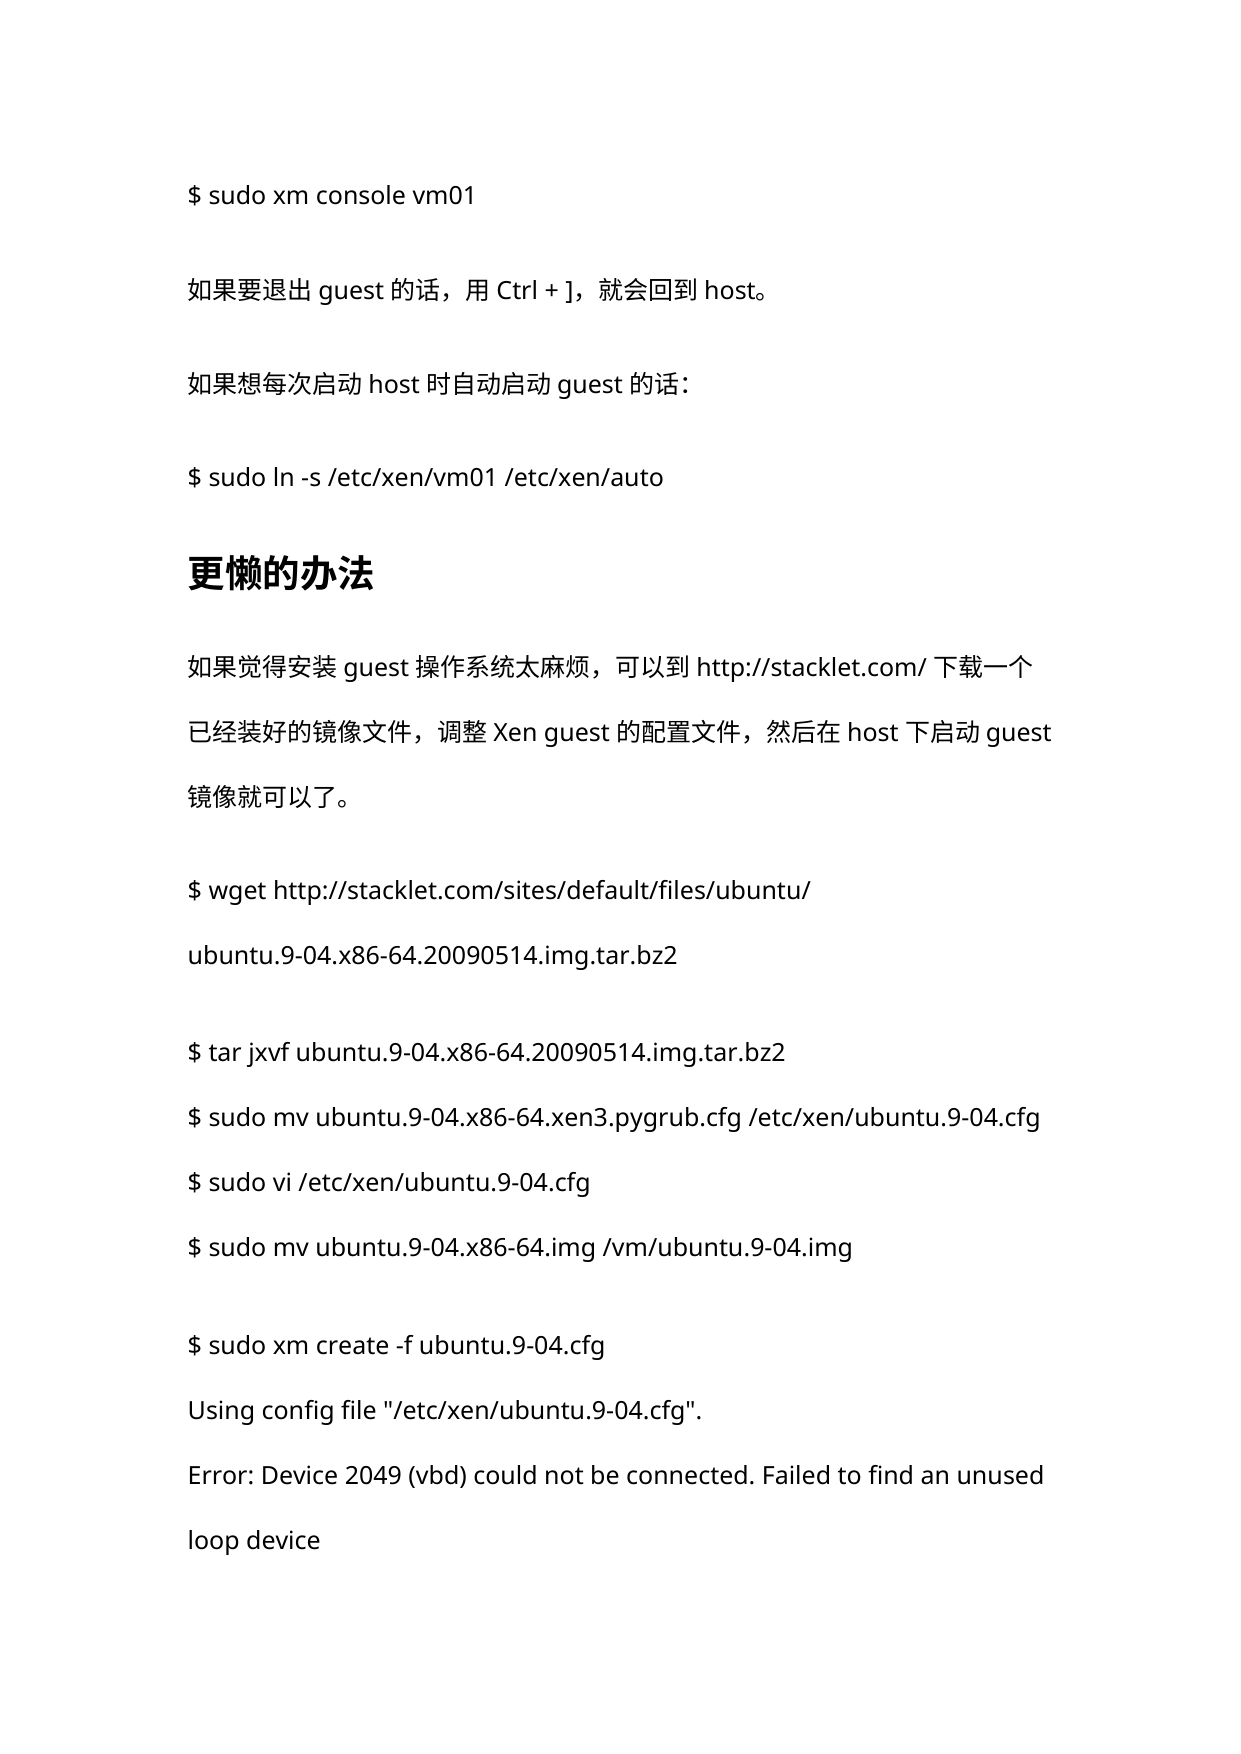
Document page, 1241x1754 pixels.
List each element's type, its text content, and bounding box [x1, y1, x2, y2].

text $ sudo mv ubuntu.9-04.x86-64.img /vm/ubuntu.9-04.img [187, 1214, 1053, 1279]
text 更懒的办法 [187, 539, 1053, 604]
text 如果要退出 guest 的话，用 Ctrl + ]，就会回到 host。 [187, 256, 1053, 321]
text $ sudo xm console vm01 [187, 162, 1053, 227]
text Using config file "/etc/xen/ubuntu.9-04.cfg". [187, 1377, 1053, 1442]
text $ wget http://stacklet.com/sites/default/files/ubuntu/ [187, 857, 1053, 922]
text $ sudo ln -s /etc/xen/vm01 /etc/xen/auto [187, 444, 1053, 509]
text $ sudo vi /etc/xen/ubuntu.9-04.cfg [187, 1149, 1053, 1214]
text $ sudo xm create -f ubuntu.9-04.cfg [187, 1312, 1053, 1377]
text 如果觉得安装 guest 操作系统太麻烦，可以到 http://stacklet.com/ 下载一个已经装好的镜像文件，调整 Xen guest 的配置文件，然后在 host 下启动 guest 镜像就可以了。 [187, 633, 1053, 828]
text Error: Device 2049 (vbd) could not be connected. Failed to find an unused loop device [187, 1442, 1053, 1572]
text ubuntu.9-04.x86-64.20090514.img.tar.bz2 [187, 922, 1053, 987]
text 如果想每次启动 host 时自动启动 guest 的话： [187, 350, 1053, 415]
text $ sudo mv ubuntu.9-04.x86-64.xen3.pygrub.cfg /etc/xen/ubuntu.9-04.cfg [187, 1084, 1053, 1149]
text $ tar jxvf ubuntu.9-04.x86-64.20090514.img.tar.bz2 [187, 1019, 1053, 1084]
